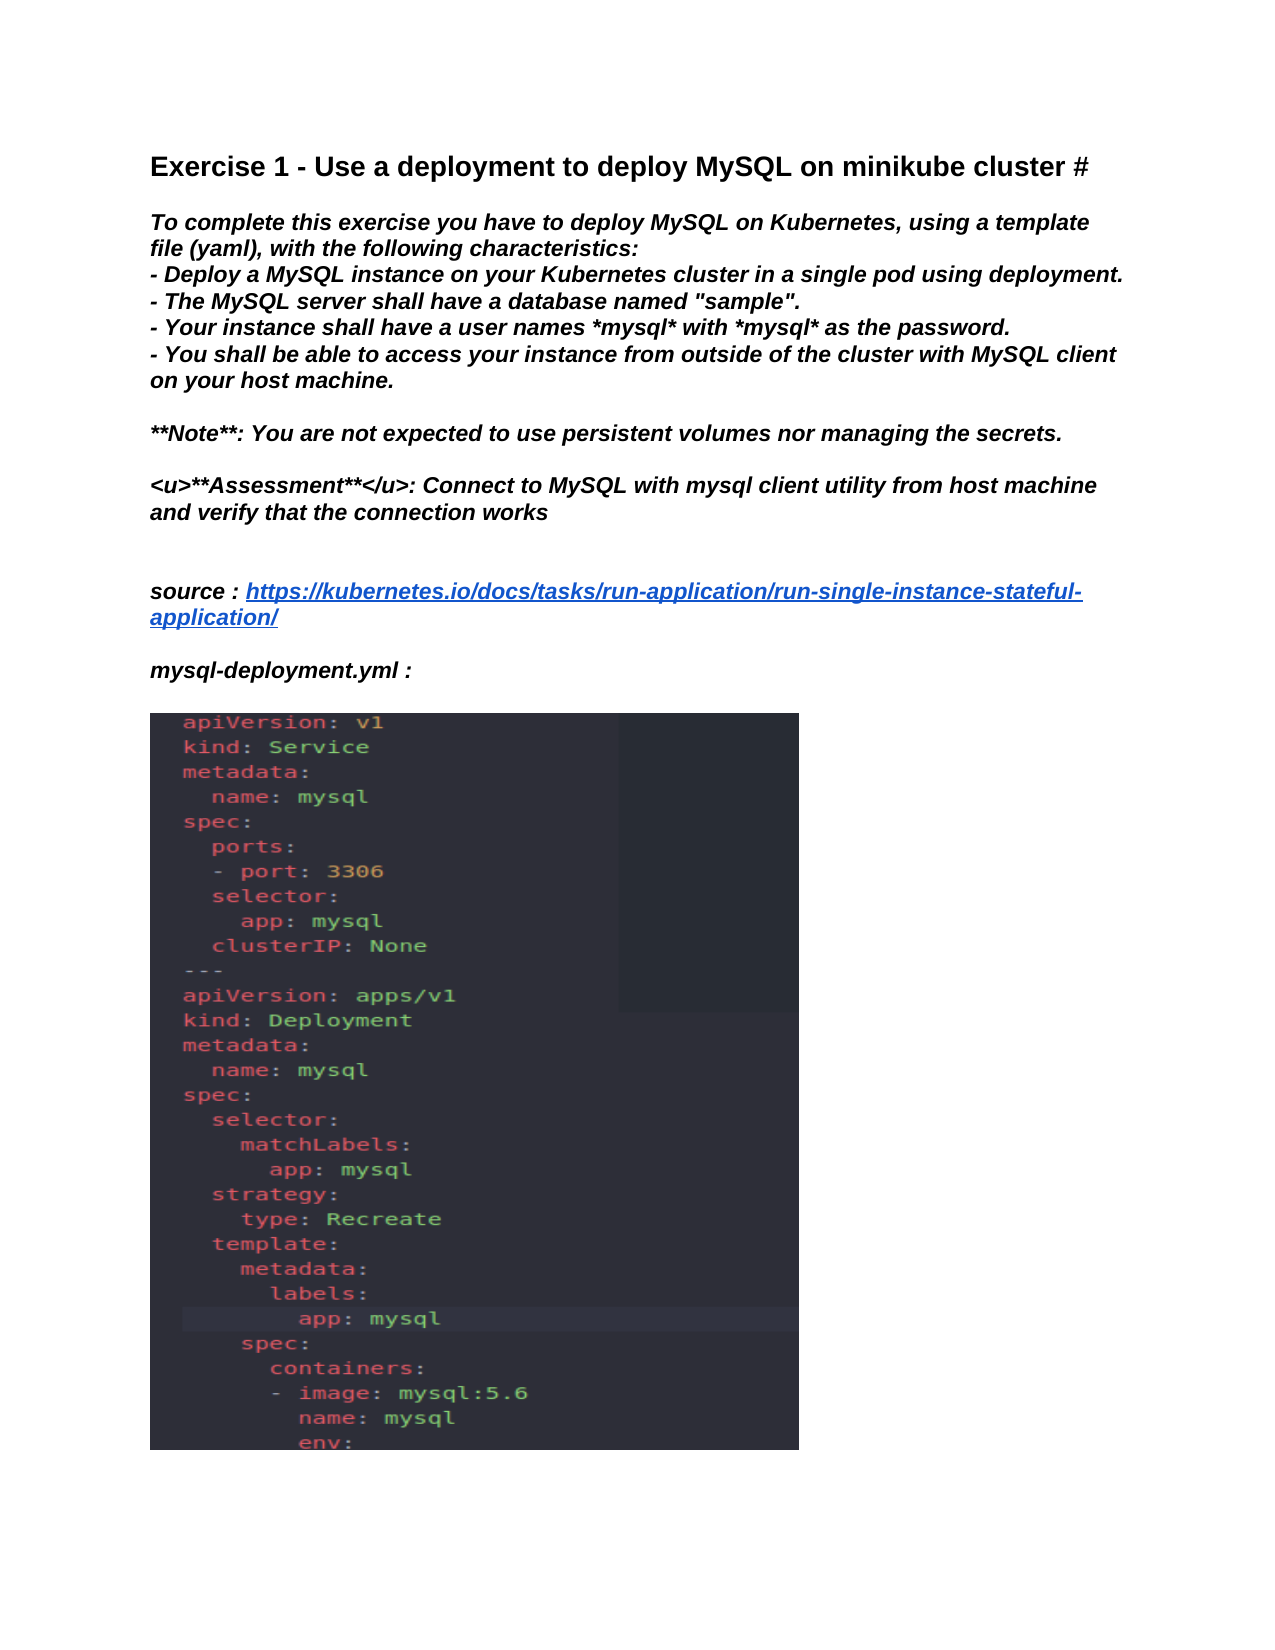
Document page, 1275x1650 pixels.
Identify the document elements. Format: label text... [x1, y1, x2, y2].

text <u>**Assessment**</u>: Connect to MySQL with mysql client utility from host machine and verify that the connection works [150, 472, 1125, 525]
text **Note**: You are not expected to use persistent volumes nor managing the secrets. [150, 419, 1125, 446]
text - Your instance shall have a user names *mysql* with *mysql* as the password. [150, 314, 1125, 341]
text Exercise 1 - Use a deployment to deploy MySQL on minikube cluster # [150, 150, 1125, 182]
text mysql-deployment.yml : [150, 657, 1125, 683]
text - Deploy a MySQL instance on your Kubernetes cluster in a single pod using deployment. [150, 261, 1125, 288]
text - The MySQL server shall have a database named "sample". [150, 288, 1125, 314]
text - You shall be able to access your instance from outside of the cluster with MySQL client on your host machine. [150, 341, 1125, 393]
picture [150, 713, 799, 1450]
text To complete this exercise you have to deploy MySQL on Kubernetes, using a template file (yaml), with the following characteristics: [150, 209, 1125, 261]
text source : https://kubernetes.io/docs/tasks/run-application/run-single-instance-stateful-application/ [150, 578, 1125, 630]
